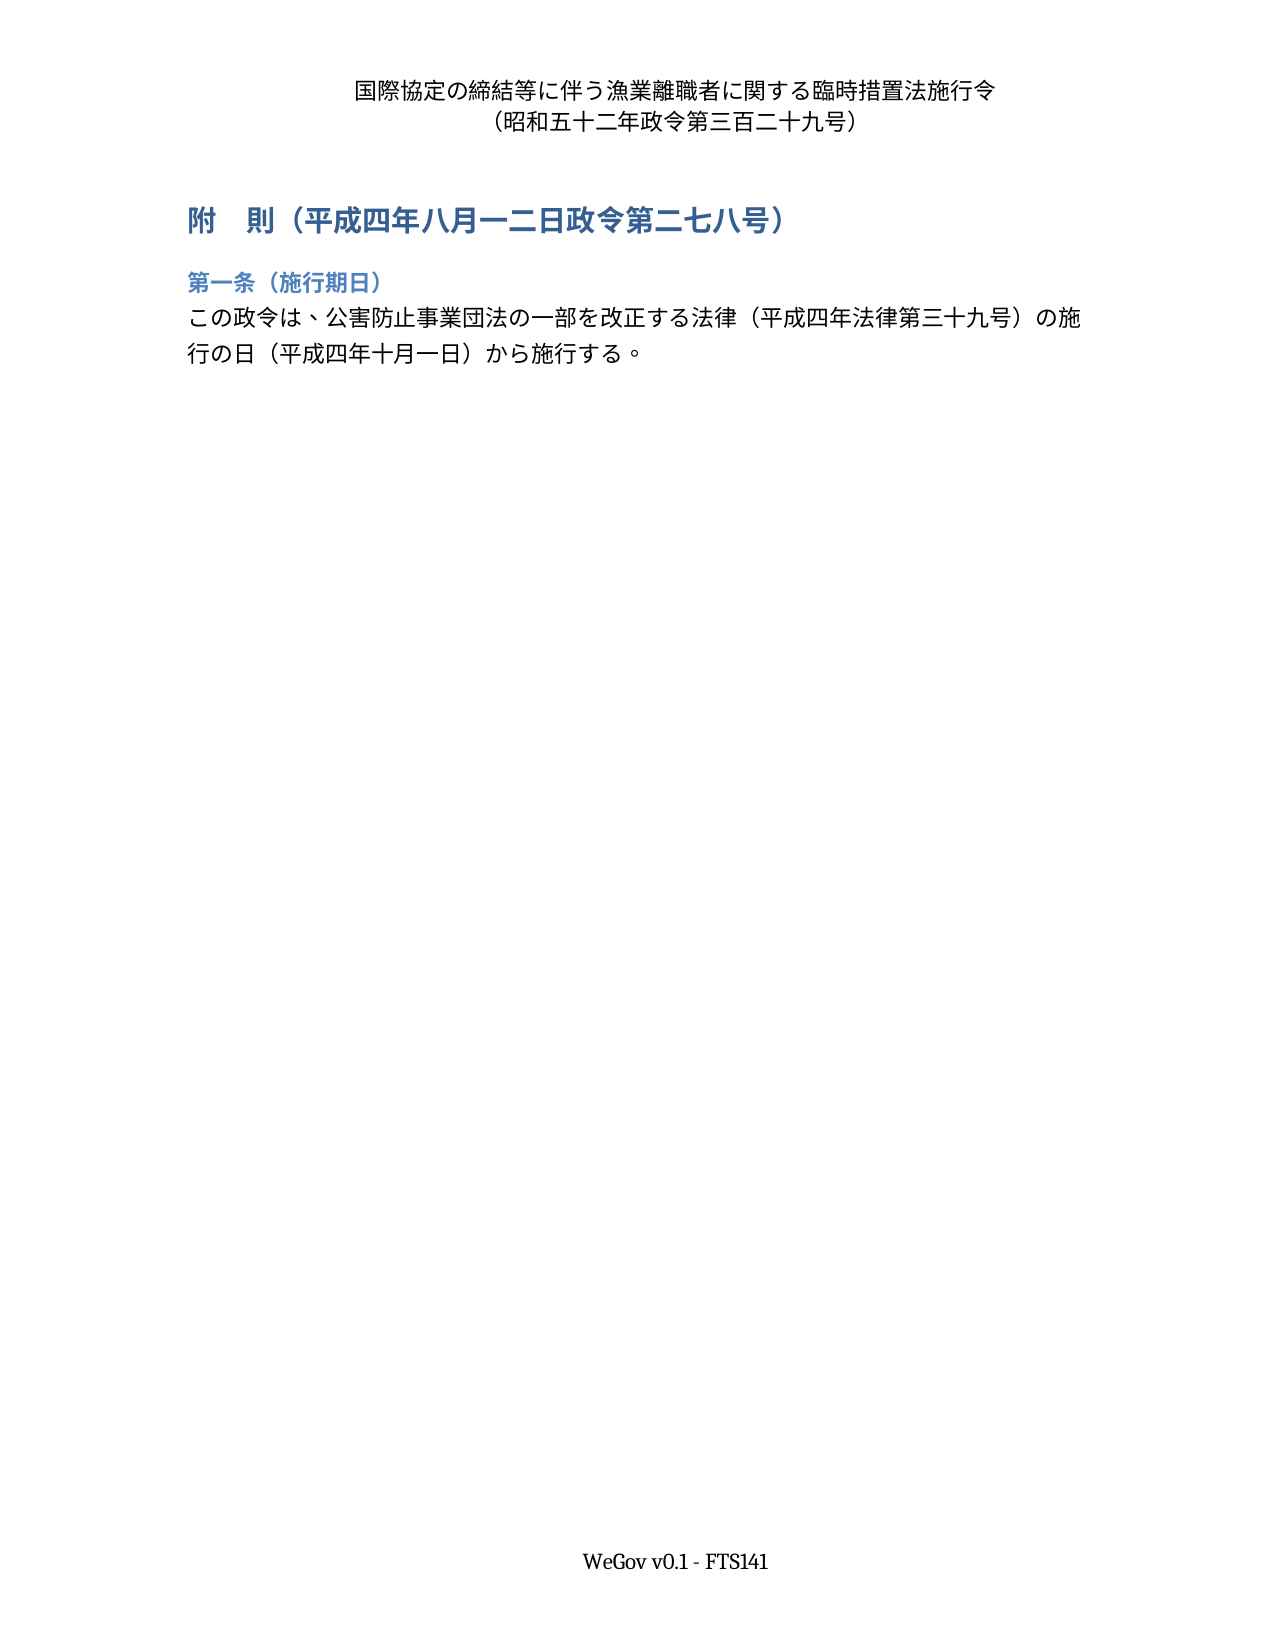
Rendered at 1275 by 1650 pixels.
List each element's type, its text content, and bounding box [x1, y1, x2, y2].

subtitle 附 則（平成四年八月一二日政令第二七八号） [187, 200, 1087, 240]
text この政令は、公害防止事業団法の一部を改正する法律（平成四年法律第三十九号）の施行の日（平成四年十月一日）から施行する。 [187, 302, 1087, 369]
subtitle 第一条（施行期日） [187, 266, 1087, 298]
